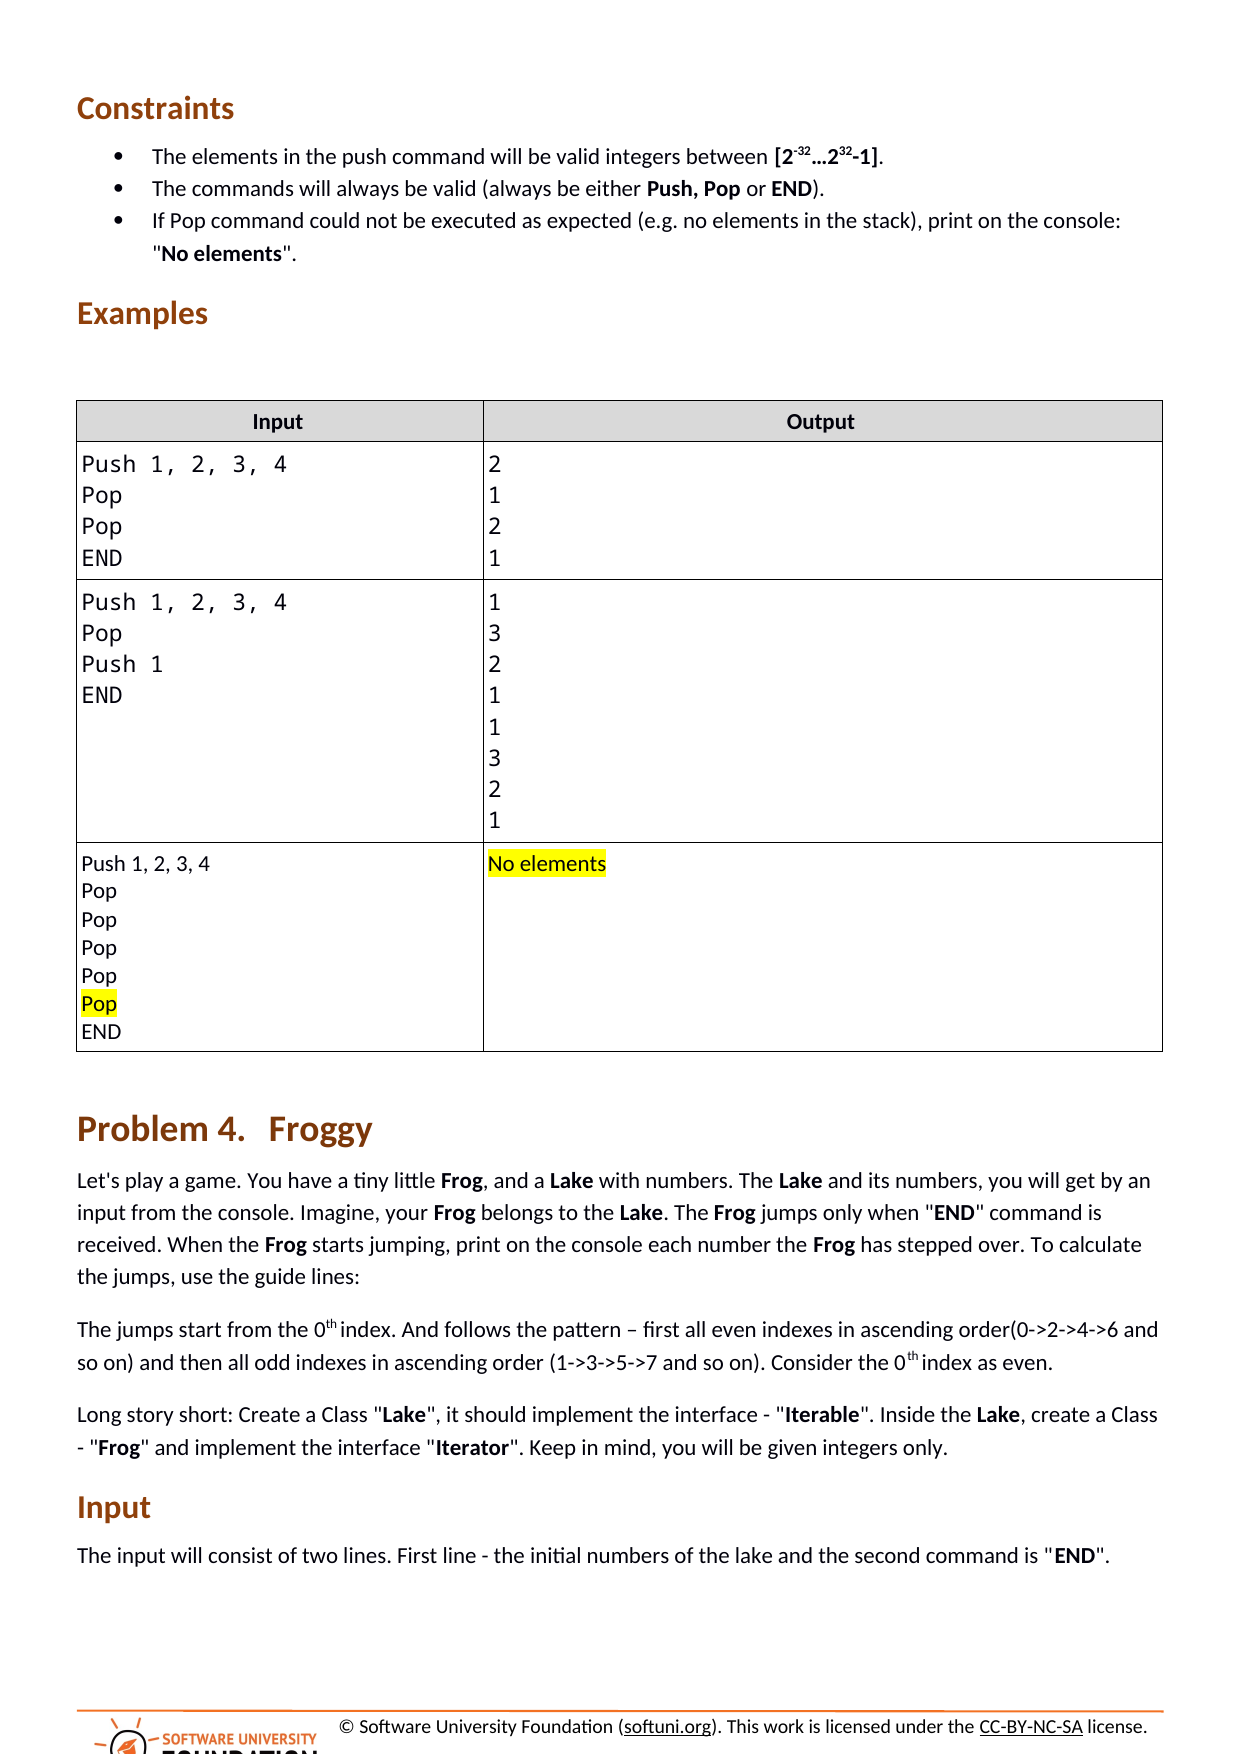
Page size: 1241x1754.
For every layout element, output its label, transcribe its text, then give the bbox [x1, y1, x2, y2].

list If Pop command could not be executed as expected (e.g. no elements in the stack), print on the console: "No elements". [114, 207, 1163, 267]
list The elements in the push command will be valid integers between [2-32…232-1]. [114, 142, 1163, 170]
table_cell 1 3 2 1 1 3 2 1 [484, 580, 1162, 842]
table_header Output [484, 401, 1162, 441]
picture [93, 1717, 317, 1754]
table_cell Push 1, 2, 3, 4 Pop Push 1 END [77, 580, 483, 842]
table_cell Push 1, 2, 3, 4 Pop Pop END [77, 442, 483, 579]
table_header Input [77, 401, 483, 441]
subtitle Examples [77, 292, 1163, 332]
table_cell 2 1 2 1 [484, 442, 1162, 579]
table_cell No elements [484, 843, 1162, 1051]
subtitle Froggy [77, 1105, 1163, 1151]
subtitle Constraints [77, 87, 1163, 128]
text The jumps start from the 0th index. And follows the pattern – first all even indexes in ascending order(0->2->4->6 and so on) and then all odd indexes in ascending order (1->3->5->7 and so on). Consider the 0th index as even. [77, 1315, 1163, 1376]
text Long story short: Create a Class "Lake", it should implement the interface - "Iterable". Inside the Lake, create a Class - "Frog" and implement the interface "Iterator". Keep in mind, you will be given integers only. [77, 1401, 1163, 1461]
text Let's play a game. You have a tiny little Frog, and a Lake with numbers. The Lake and its numbers, you will get by an input from the console. Imagine, your Frog belongs to the Lake. The Frog jumps only when "END" command is received. When the Frog starts jumping, print on the console each number the Frog has stepped over. To calculate the jumps, use the guide lines: [77, 1166, 1163, 1290]
text The input will consist of two lines. First line - the initial numbers of the lake and the second command is "END". [77, 1541, 1163, 1569]
subtitle Input [77, 1486, 1163, 1527]
table_cell Push 1, 2, 3, 4 Pop Pop Pop Pop Pop END [77, 843, 483, 1051]
list The commands will always be valid (always be either Push, Pop or END). [114, 174, 1163, 202]
